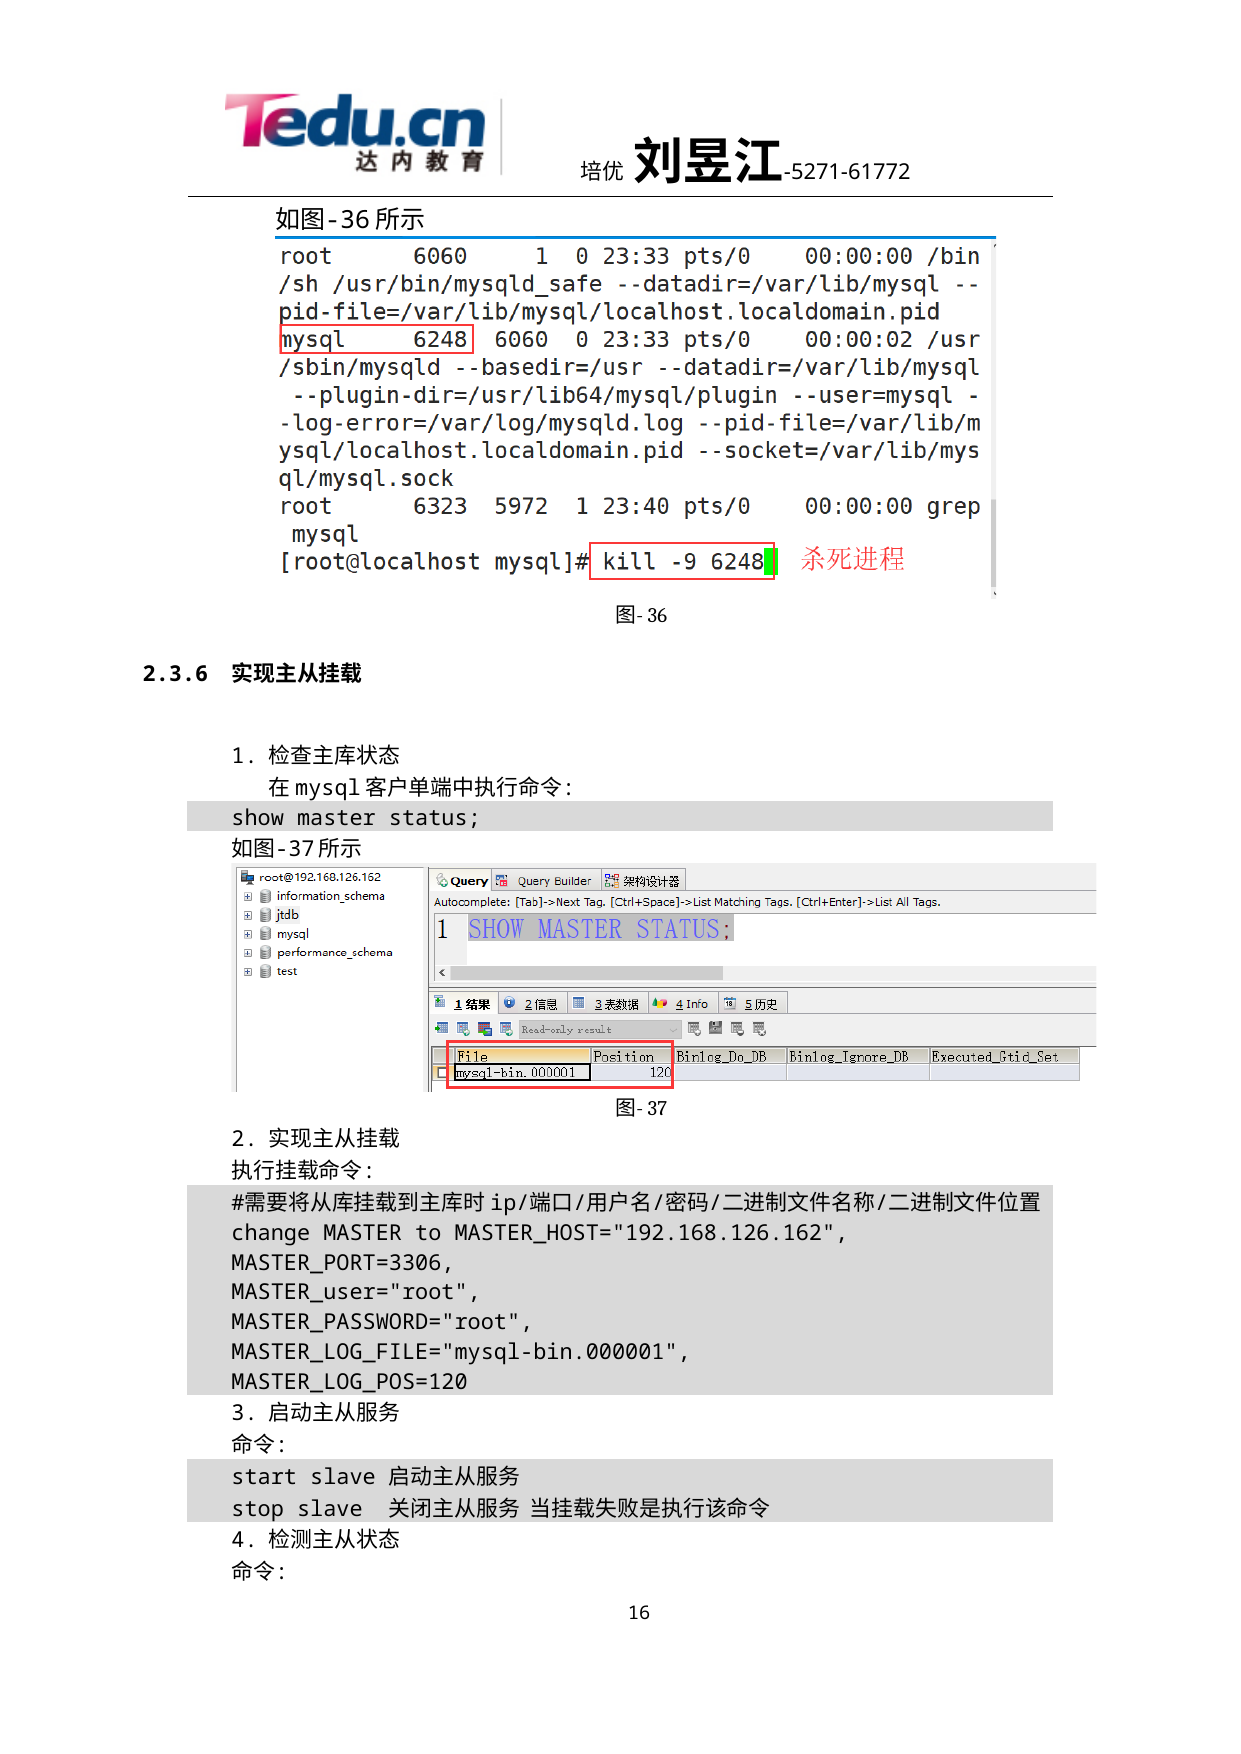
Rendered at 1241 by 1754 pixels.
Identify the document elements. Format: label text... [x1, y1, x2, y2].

text start slave 启动主从服务 [187, 1459, 1053, 1491]
list 实现主从挂载 [231, 1121, 1053, 1153]
text 如图-37所示 [187, 831, 1053, 863]
text 图- 37 [187, 1091, 1053, 1121]
list 检测主从状态 [231, 1522, 1053, 1554]
text stop slave 关闭主从服务 当挂载失败是执行该命令 [187, 1491, 1053, 1522]
text MASTER_PASSWORD="root", [187, 1306, 1053, 1336]
picture [275, 236, 997, 599]
text MASTER_user="root", [187, 1276, 1053, 1306]
text MASTER_LOG_FILE="mysql-bin.000001", [187, 1336, 1053, 1366]
text show master status; [187, 801, 1053, 831]
list 检查主库状态 [231, 738, 1053, 770]
list 启动主从服务 [231, 1395, 1053, 1427]
list 如图-36所示 [275, 200, 1053, 236]
picture [231, 863, 1097, 1092]
text 执行挂载命令: [231, 1153, 1053, 1185]
text #需要将从库挂载到主库时 ip/端口/用户名/密码/二进制文件名称/二进制文件位置 [187, 1185, 1053, 1217]
text 命令: [231, 1427, 1053, 1459]
text 在mysql客户单端中执行命令: [269, 770, 1053, 801]
picture [225, 88, 507, 180]
text MASTER_LOG_POS=120 [187, 1366, 1053, 1395]
text change MASTER to MASTER_HOST="192.168.126.162", [187, 1217, 1053, 1246]
subtitle 实现主从挂载 [142, 656, 1053, 688]
text MASTER_PORT=3306, [187, 1246, 1053, 1276]
text 图- 36 [187, 599, 1053, 629]
text 命令: [231, 1554, 1053, 1586]
